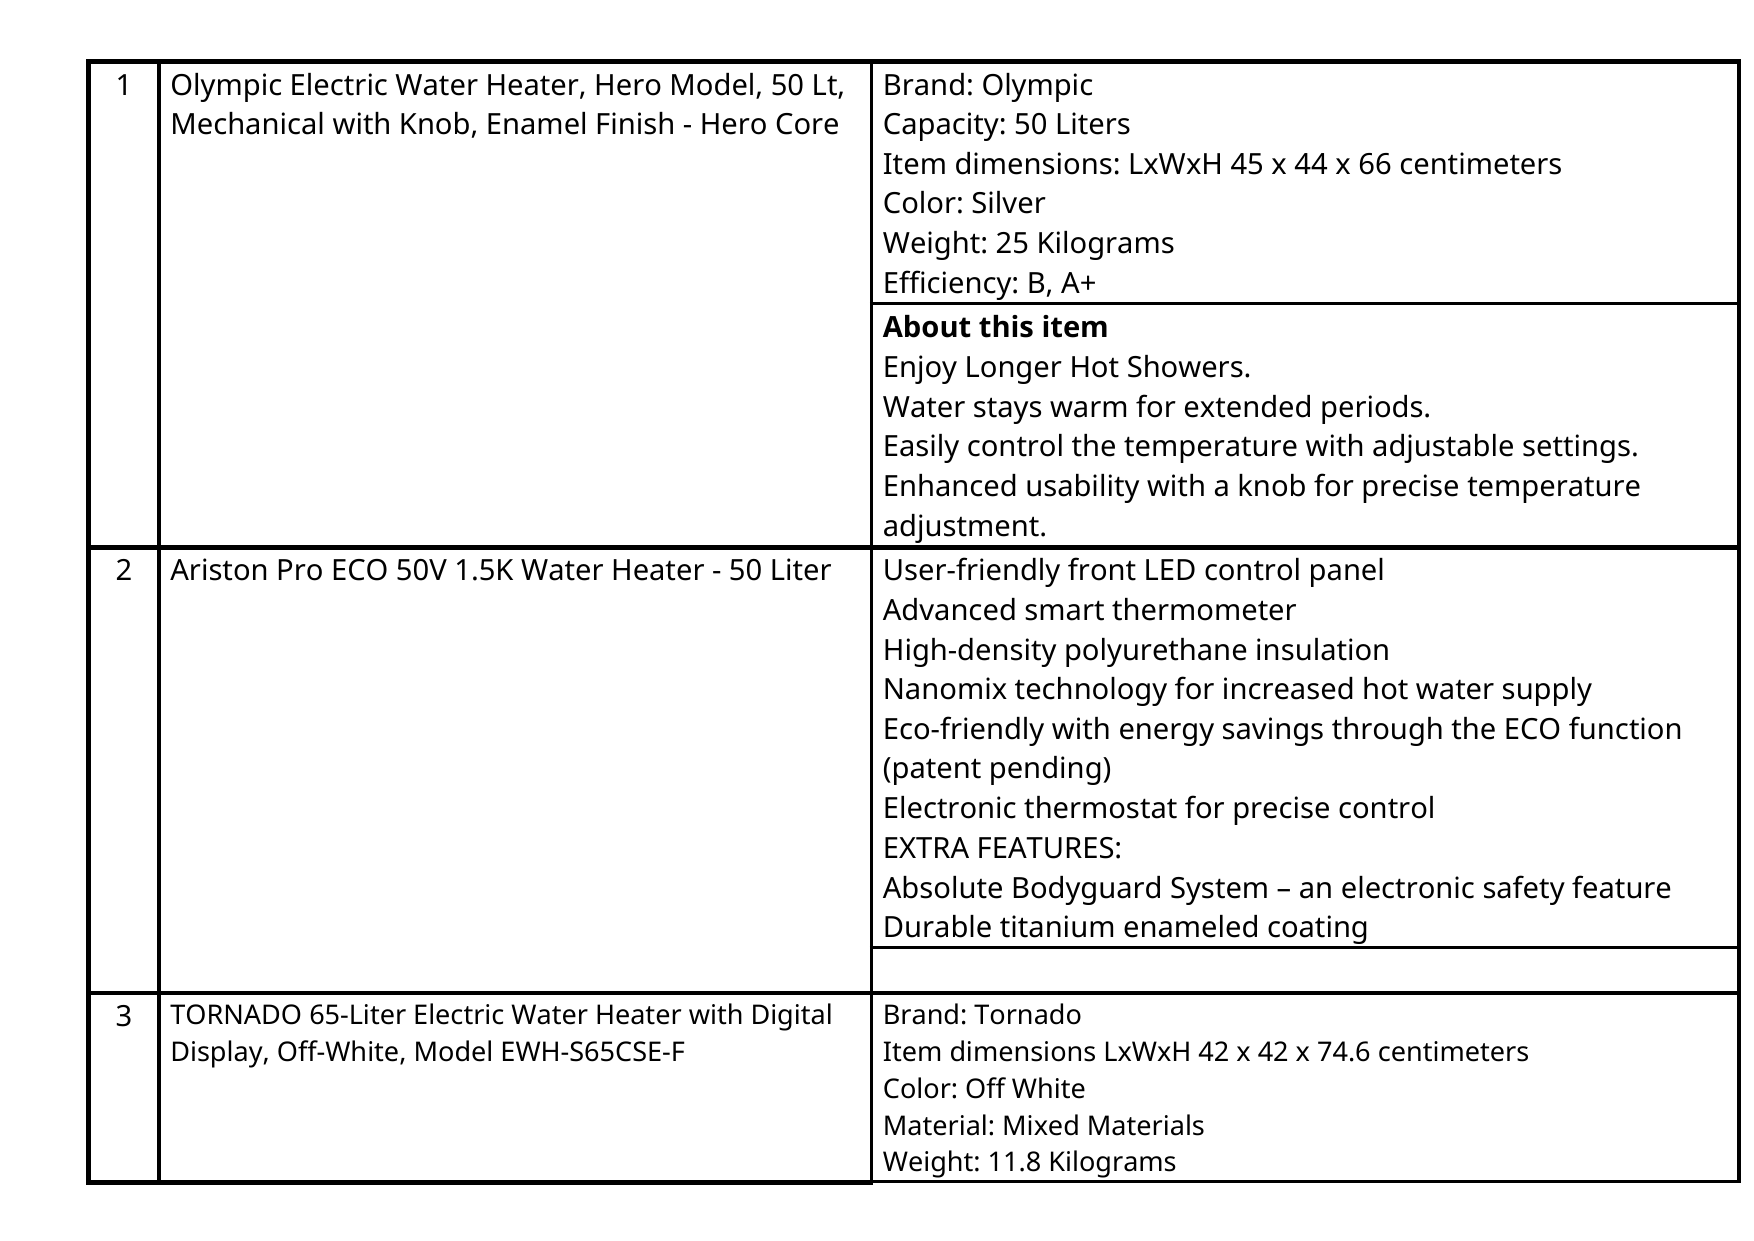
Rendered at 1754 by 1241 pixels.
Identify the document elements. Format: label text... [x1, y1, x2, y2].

table_header Brand: Olympic Capacity: 50 Liters Item dimensions: LxWxH 45 x 44 x 66 centimeters Color: Silver Weight: 25 Kilograms Efficiency: B, A+ [873, 64, 1737, 302]
table_cell About this item Enjoy Longer Hot Showers. Water stays warm for extended periods. Easily control the temperature with adjustable settings. Enhanced usability with a knob for precise temperature adjustment. [873, 305, 1737, 545]
table_cell User-friendly front LED control panel Advanced smart thermometer High-density polyurethane insulation Nanomix technology for increased hot water supply Eco-friendly with energy savings through the ECO function (patent pending) Electronic thermostat for precise control EXTRA FEATURES: Absolute Bodyguard System – an electronic safety feature Durable titanium enameled coating [873, 550, 1737, 946]
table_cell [873, 995, 1737, 1180]
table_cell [161, 995, 870, 1180]
table_cell 3 [91, 995, 157, 1180]
table_header Olympic Electric Water Heater, Hero Model, 50 Lt, Mechanical with Knob, Enamel Finish - Hero Core [161, 64, 870, 545]
table_cell [873, 949, 1737, 991]
table_cell 2 [91, 550, 157, 991]
table_header 1 [91, 64, 157, 545]
table_cell Ariston Pro ECO 50V 1.5K Water Heater - 50 Liter [161, 550, 870, 991]
